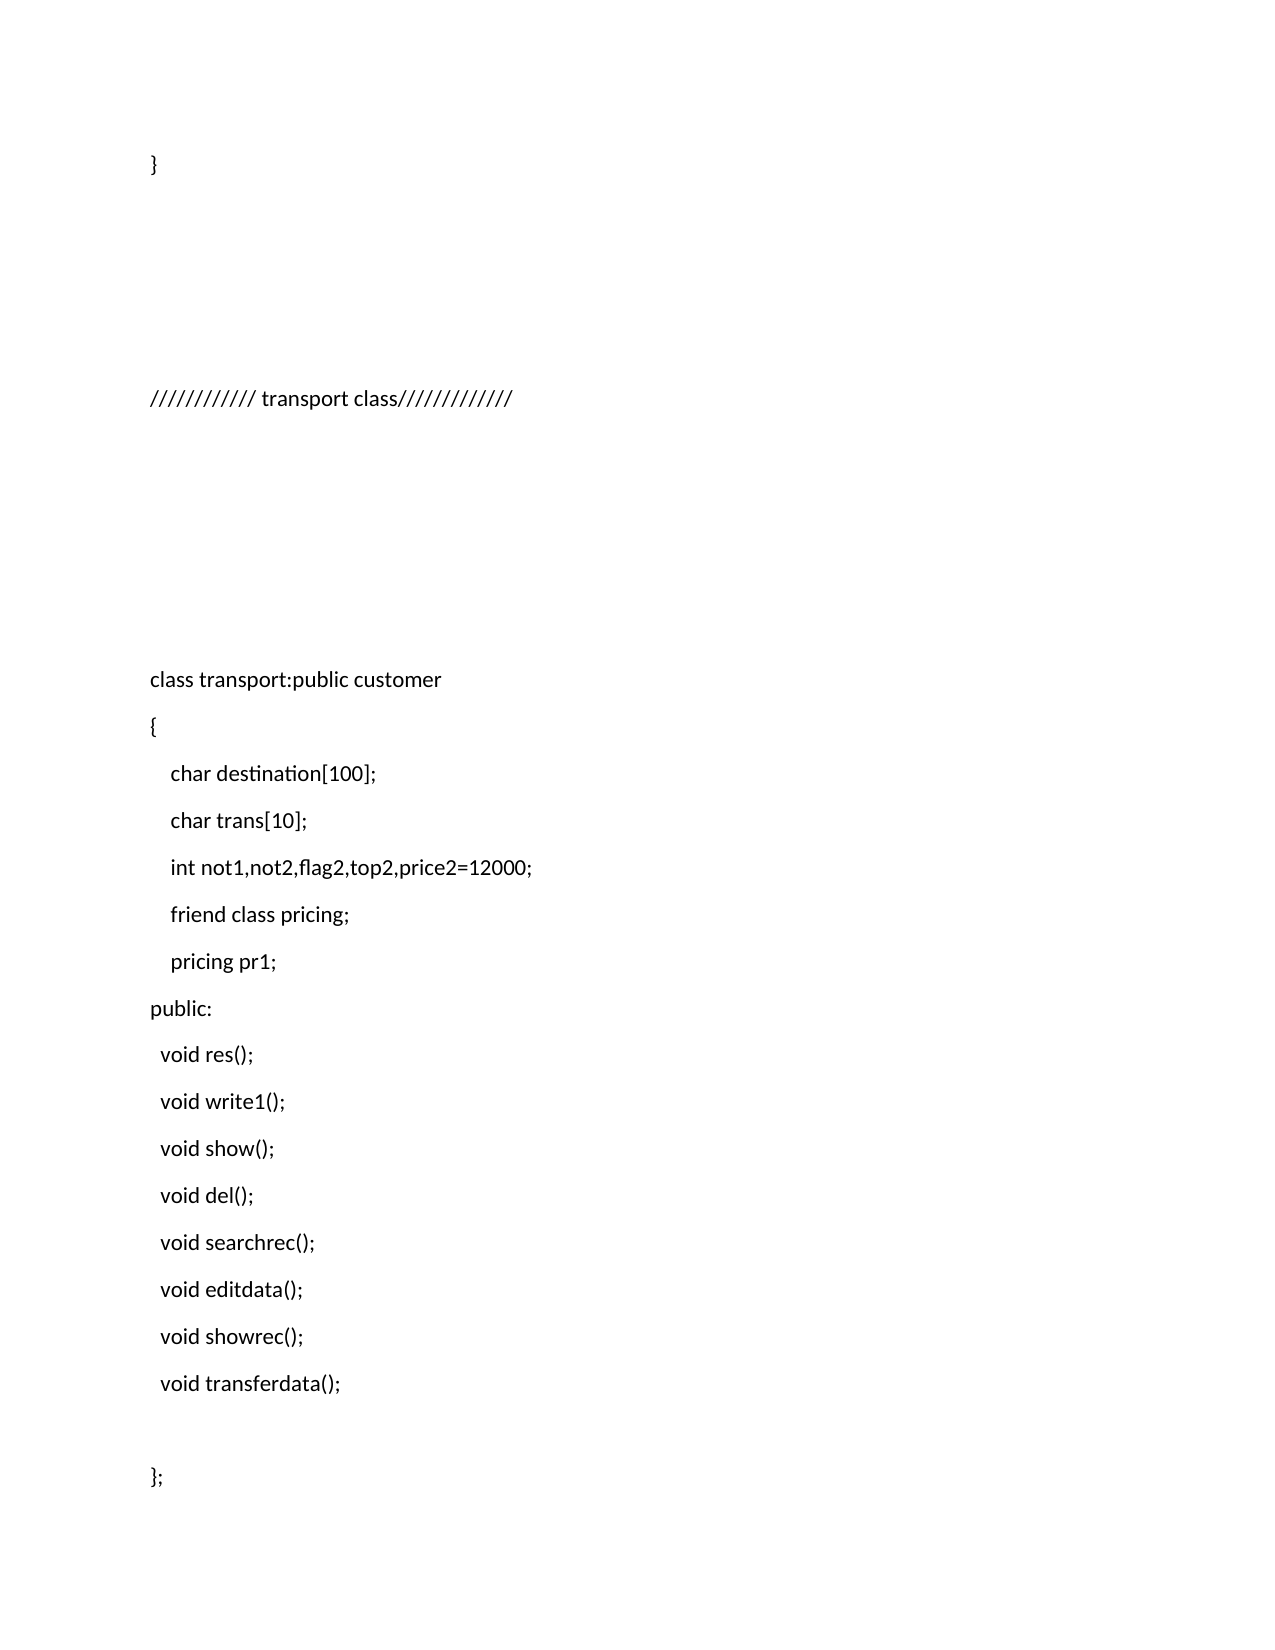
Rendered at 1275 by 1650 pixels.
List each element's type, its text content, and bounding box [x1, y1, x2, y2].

text class transport:public customer [150, 666, 1125, 694]
text void show(); [150, 1134, 1125, 1162]
text char trans[10]; [150, 806, 1125, 834]
text void showrec(); [150, 1322, 1125, 1350]
text //////////// transport class///////////// [150, 384, 1125, 412]
text { [150, 712, 1125, 741]
text } [150, 150, 1125, 178]
text }; [150, 1462, 1125, 1491]
text void editdata(); [150, 1275, 1125, 1303]
text void write1(); [150, 1087, 1125, 1116]
text void del(); [150, 1181, 1125, 1209]
text pricing pr1; [150, 947, 1125, 975]
text void res(); [150, 1041, 1125, 1069]
text int not1,not2,flag2,top2,price2=12000; [150, 853, 1125, 881]
text char destination[100]; [150, 759, 1125, 787]
text friend class pricing; [150, 900, 1125, 928]
text public: [150, 994, 1125, 1022]
text void transferdata(); [150, 1369, 1125, 1397]
text void searchrec(); [150, 1228, 1125, 1256]
